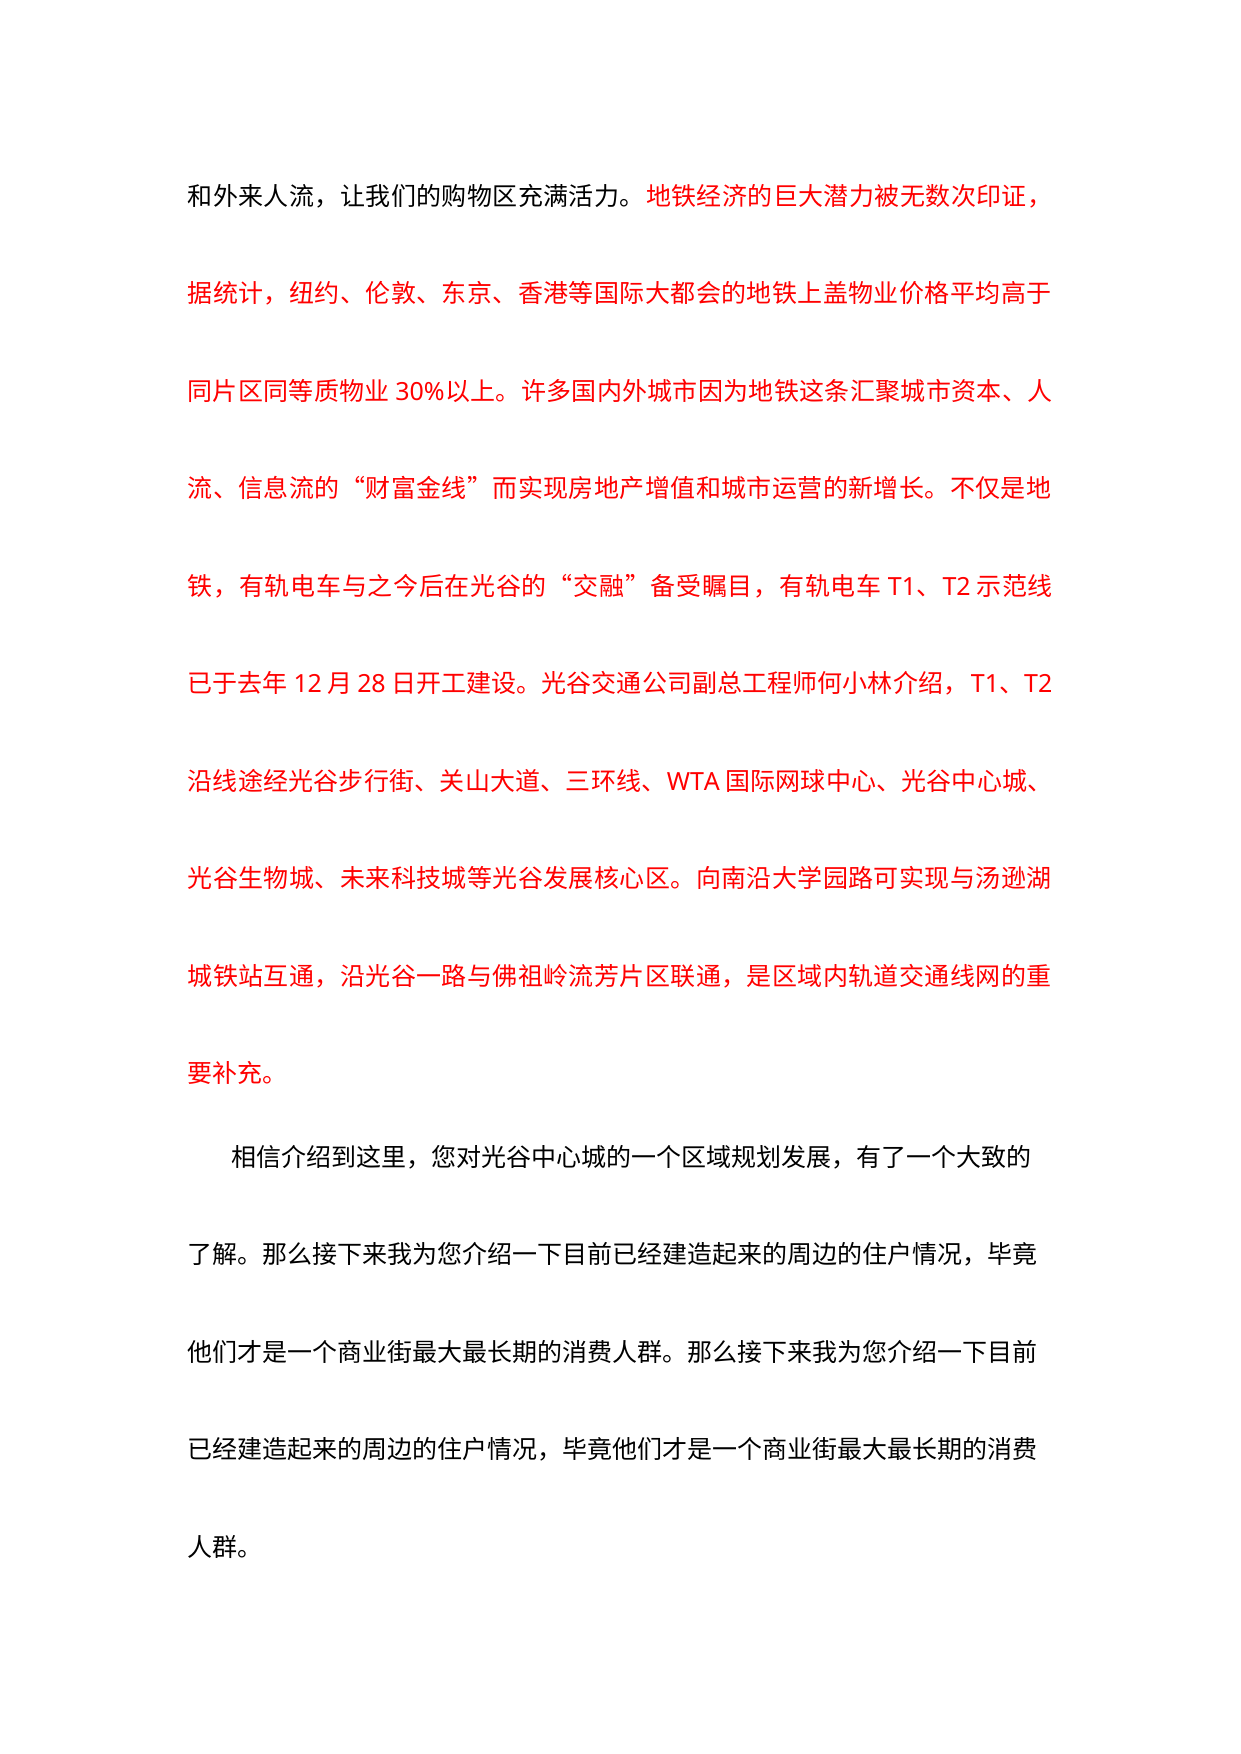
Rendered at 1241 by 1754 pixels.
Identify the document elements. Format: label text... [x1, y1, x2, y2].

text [187, 162, 1053, 1104]
text 相信介绍到这里，您对光谷中心城的一个区域规划发展，有了一个大致的了解。那么接下来我为您介绍一下目前已经建造起来的周边的住户情况，毕竟他们才是一个商业街最大最长期的消费人群。那么接下来我为您介绍一下目前已经建造起来的周边的住户情况，毕竟他们才是一个商业街最大最长期的消费人群。 [187, 1123, 1053, 1578]
